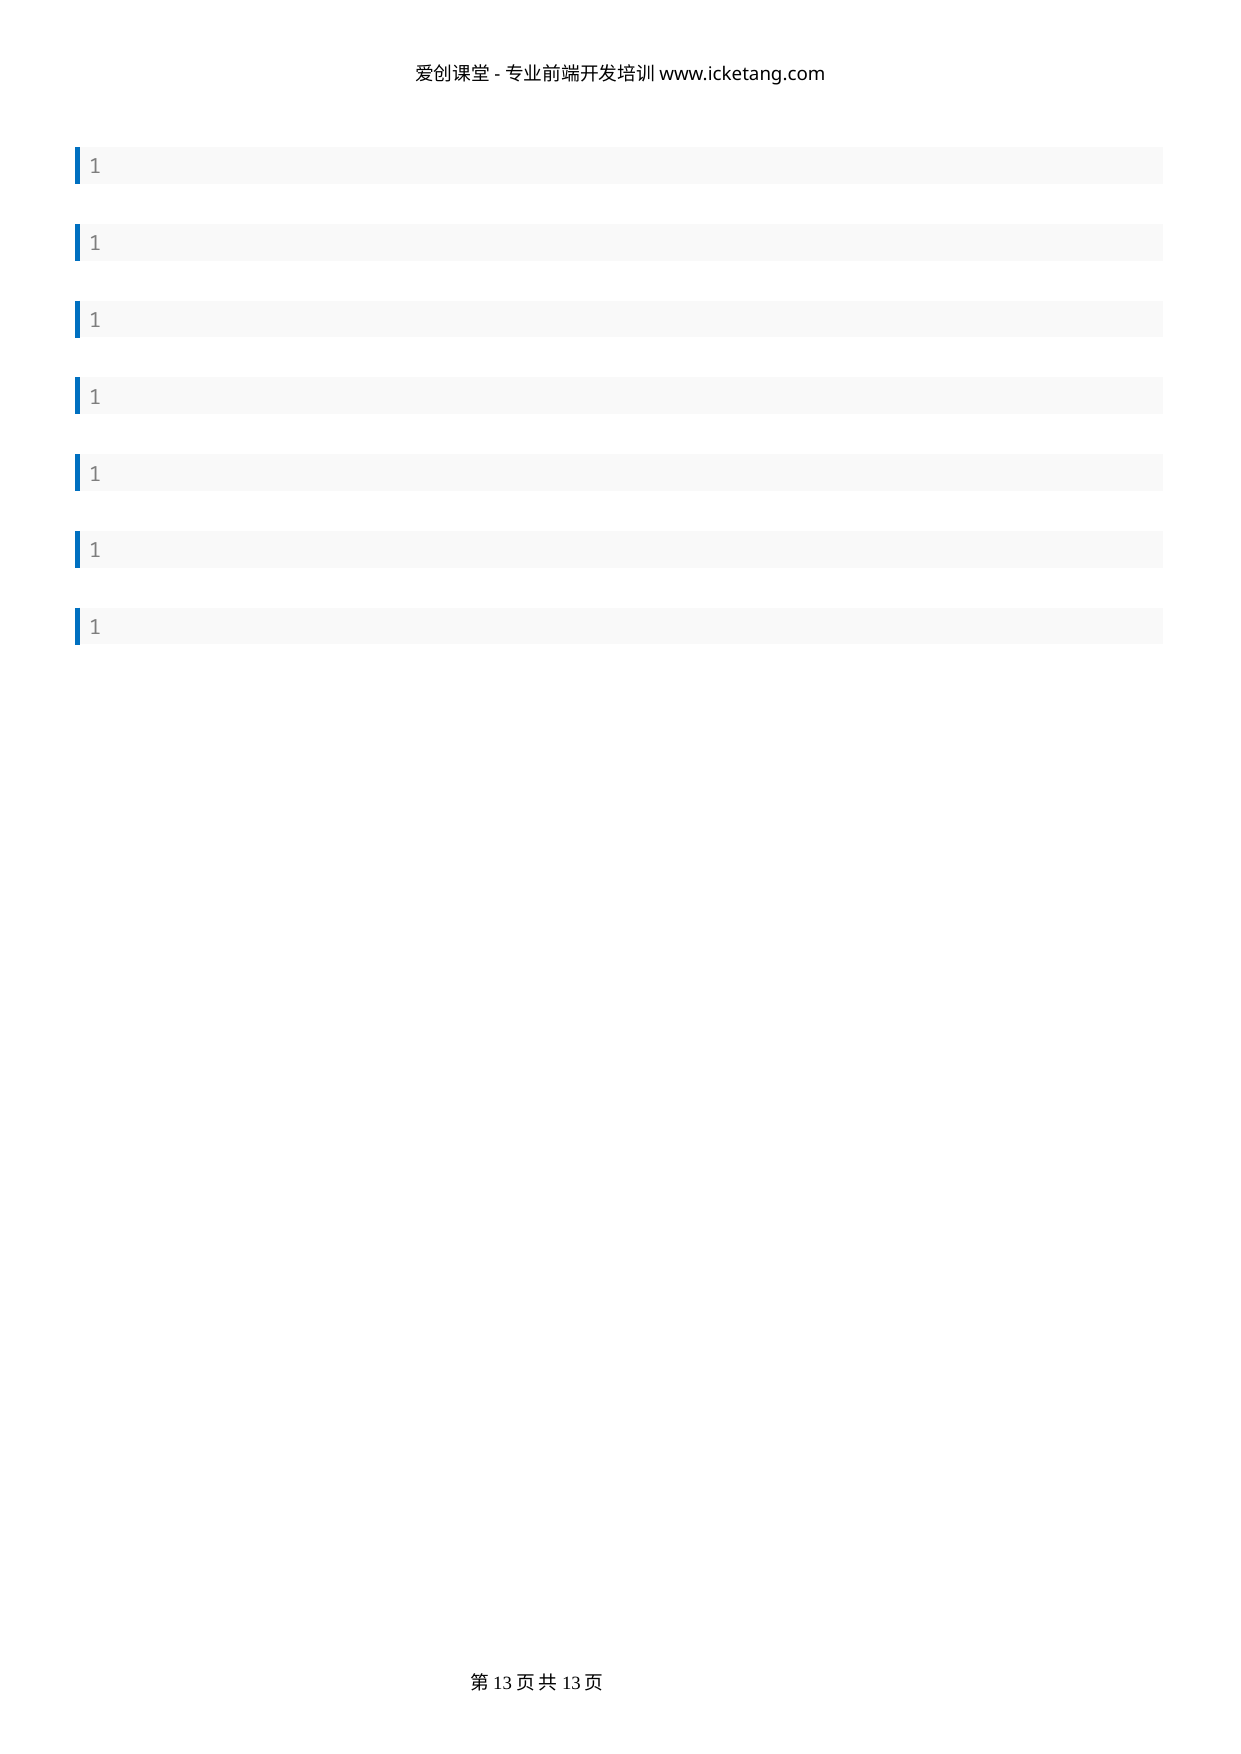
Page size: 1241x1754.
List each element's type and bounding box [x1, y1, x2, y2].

table_header [80, 377, 1163, 414]
table_header [80, 608, 1163, 644]
table_header [80, 301, 1163, 337]
table_header [80, 224, 1163, 261]
table_header [80, 454, 1163, 491]
table_header [80, 147, 1163, 184]
table_header [80, 531, 1163, 568]
